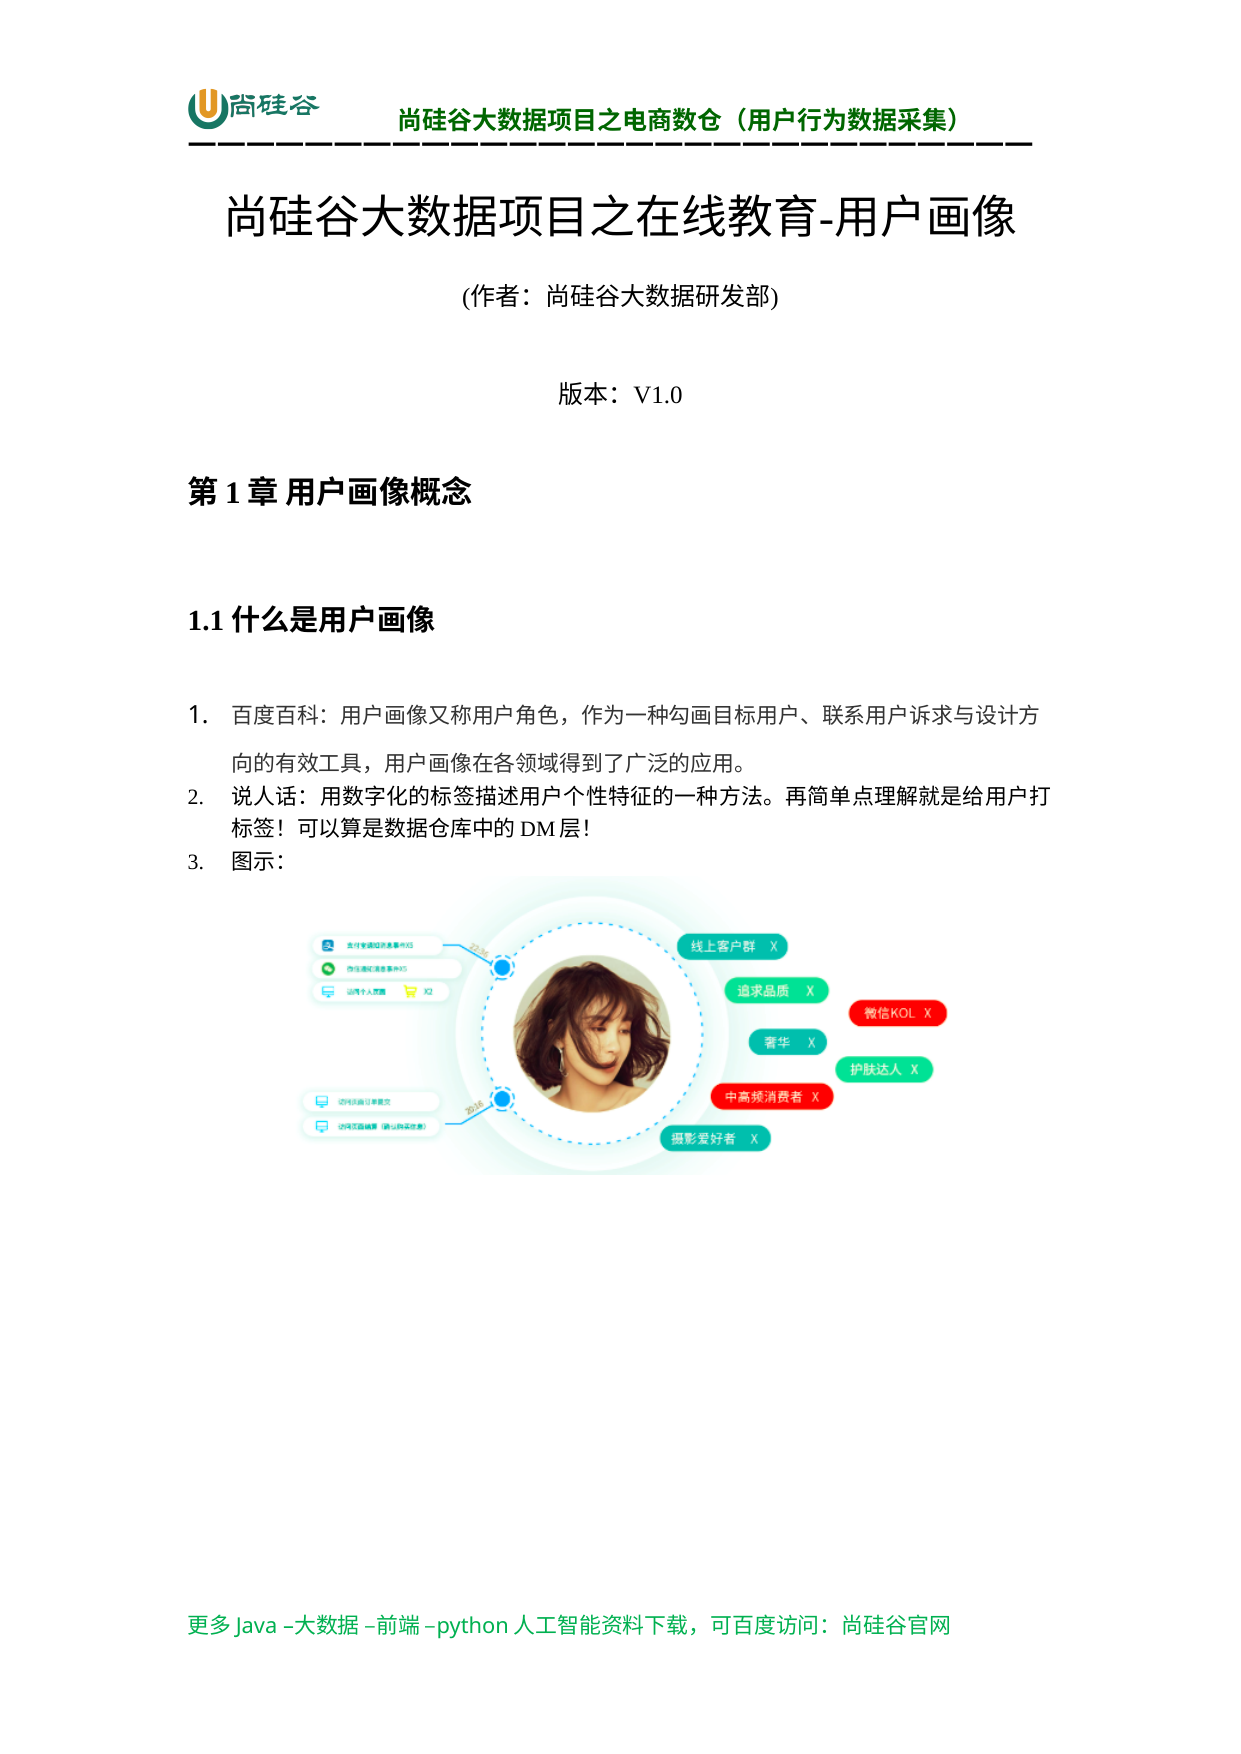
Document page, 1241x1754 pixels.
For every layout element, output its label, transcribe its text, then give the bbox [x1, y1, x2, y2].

text 版本：V1.0 [187, 360, 1053, 425]
subtitle 1.1 什么是用户画像 [187, 586, 1053, 651]
list 图示： [187, 843, 1053, 876]
picture [187, 88, 321, 130]
text 尚硅谷大数据项目之在线教育-用户画像 [187, 165, 1053, 262]
list 说人话：用数字化的标签描述用户个性特征的一种方法。再简单点理解就是给用户打标签！可以算是数据仓库中的DM层！ [187, 778, 1053, 843]
text (作者：尚硅谷大数据研发部) [187, 262, 1053, 327]
picture [273, 876, 967, 1175]
subtitle 第1章 用户画像概念 [187, 457, 1053, 522]
list 百度百科：用户画像又称用户角色，作为一种勾画目标用户、联系用户诉求与设计方向的有效工具，用户画像在各领域得到了广泛的应用。 [187, 681, 1053, 778]
